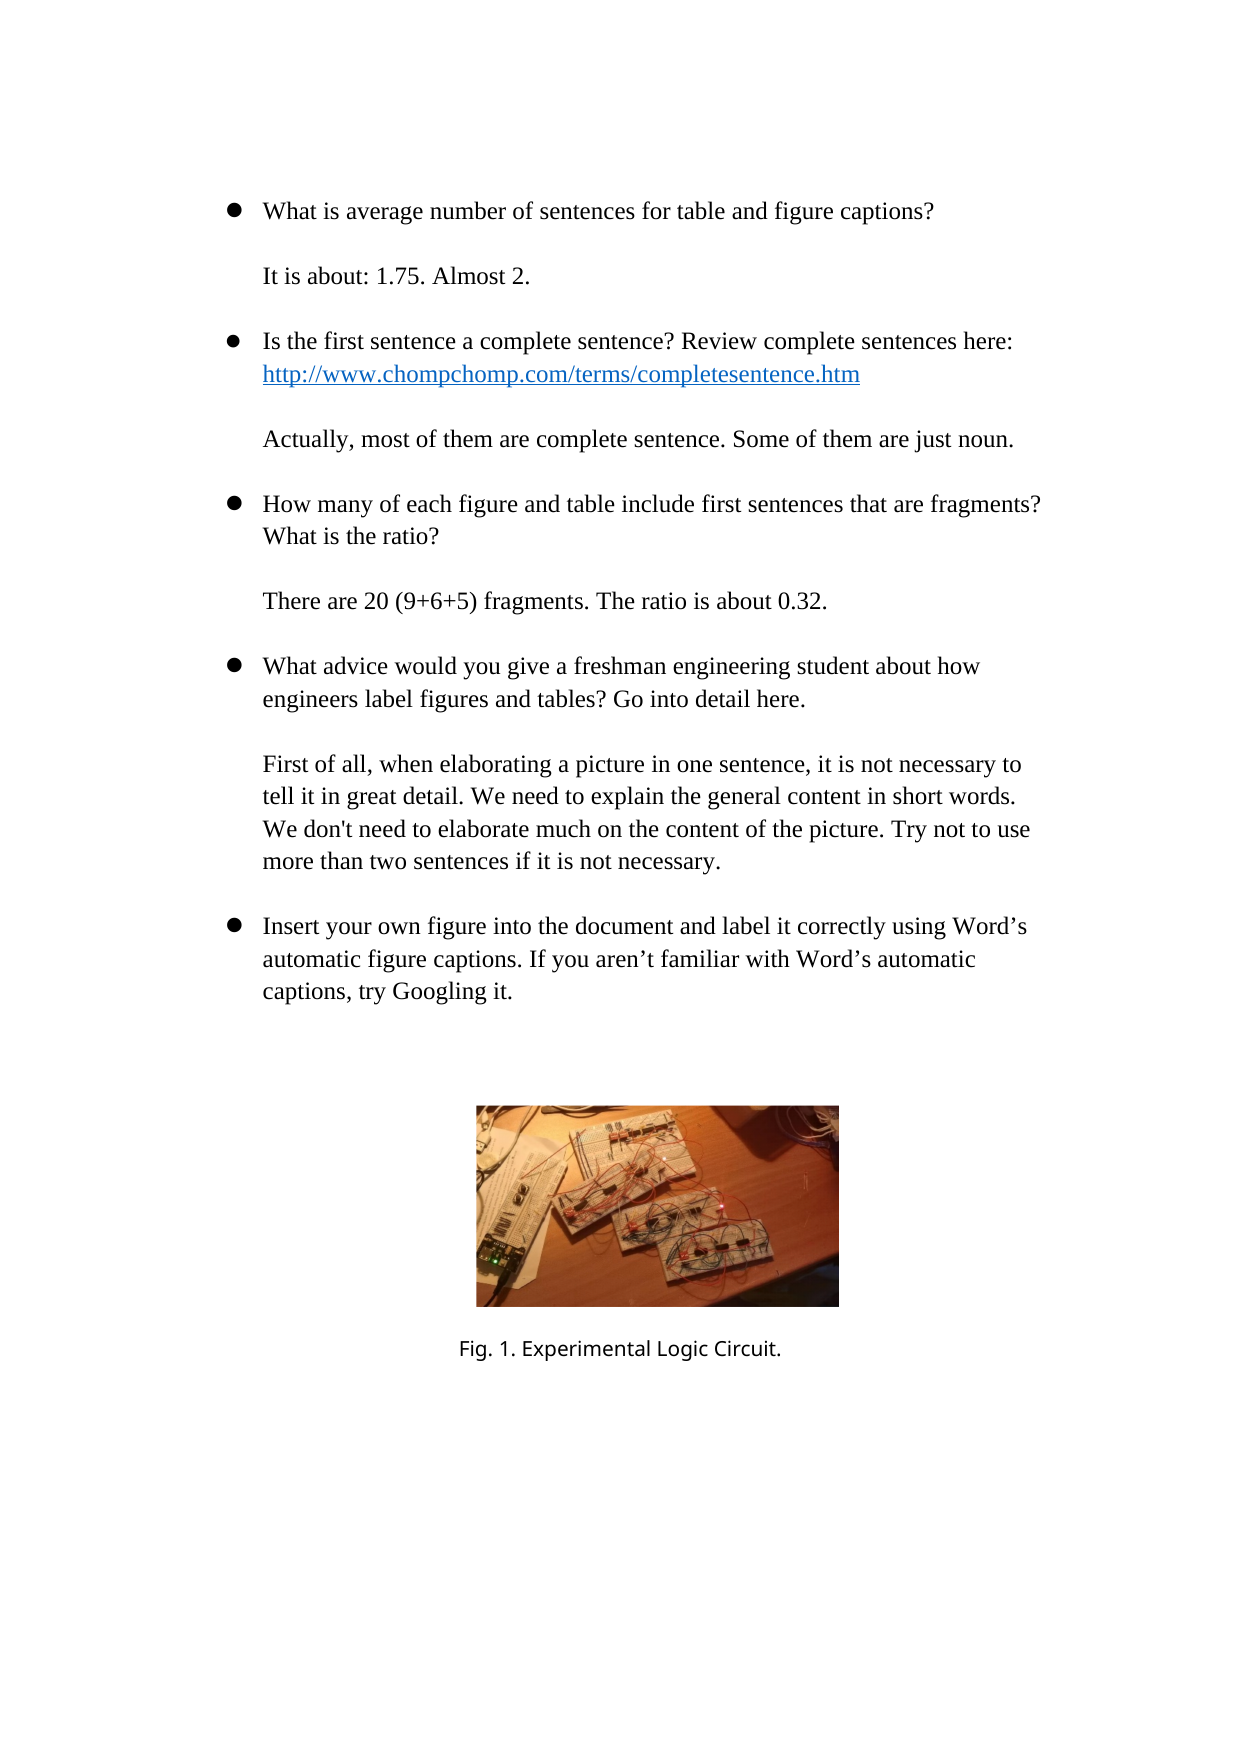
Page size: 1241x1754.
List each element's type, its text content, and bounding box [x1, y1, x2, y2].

list Insert your own figure into the document and label it correctly using Word’s automatic figure captions. If you aren’t familiar with Word’s automatic captions, try Googling it. [225, 909, 1053, 1007]
list Actually, most of them are complete sentence. Some of them are just noun. [262, 422, 1053, 454]
list What advice would you give a freshman engineering student about how engineers label figures and tables? Go into detail here. [225, 649, 1053, 714]
list Is the first sentence a complete sentence? Review complete sentences here: http://www.chompchomp.com/terms/completesentence.htm [225, 324, 1053, 389]
list What is average number of sentences for table and figure captions? [225, 194, 1053, 227]
list There are 20 (9+6+5) fragments. The ratio is about 0.32. [262, 584, 1053, 617]
list How many of each figure and table include first sentences that are fragments? What is the ratio? [225, 487, 1053, 552]
list First of all, when elaborating a picture in one sentence, it is not necessary to tell it in great detail. We need to explain the general content in short words. We don't need to elaborate much on the content of the picture. Try not to use more than two sentences if it is not necessary. [262, 747, 1053, 877]
picture [477, 1106, 839, 1307]
list It is about: 1.75. Almost 2. [262, 259, 1053, 292]
